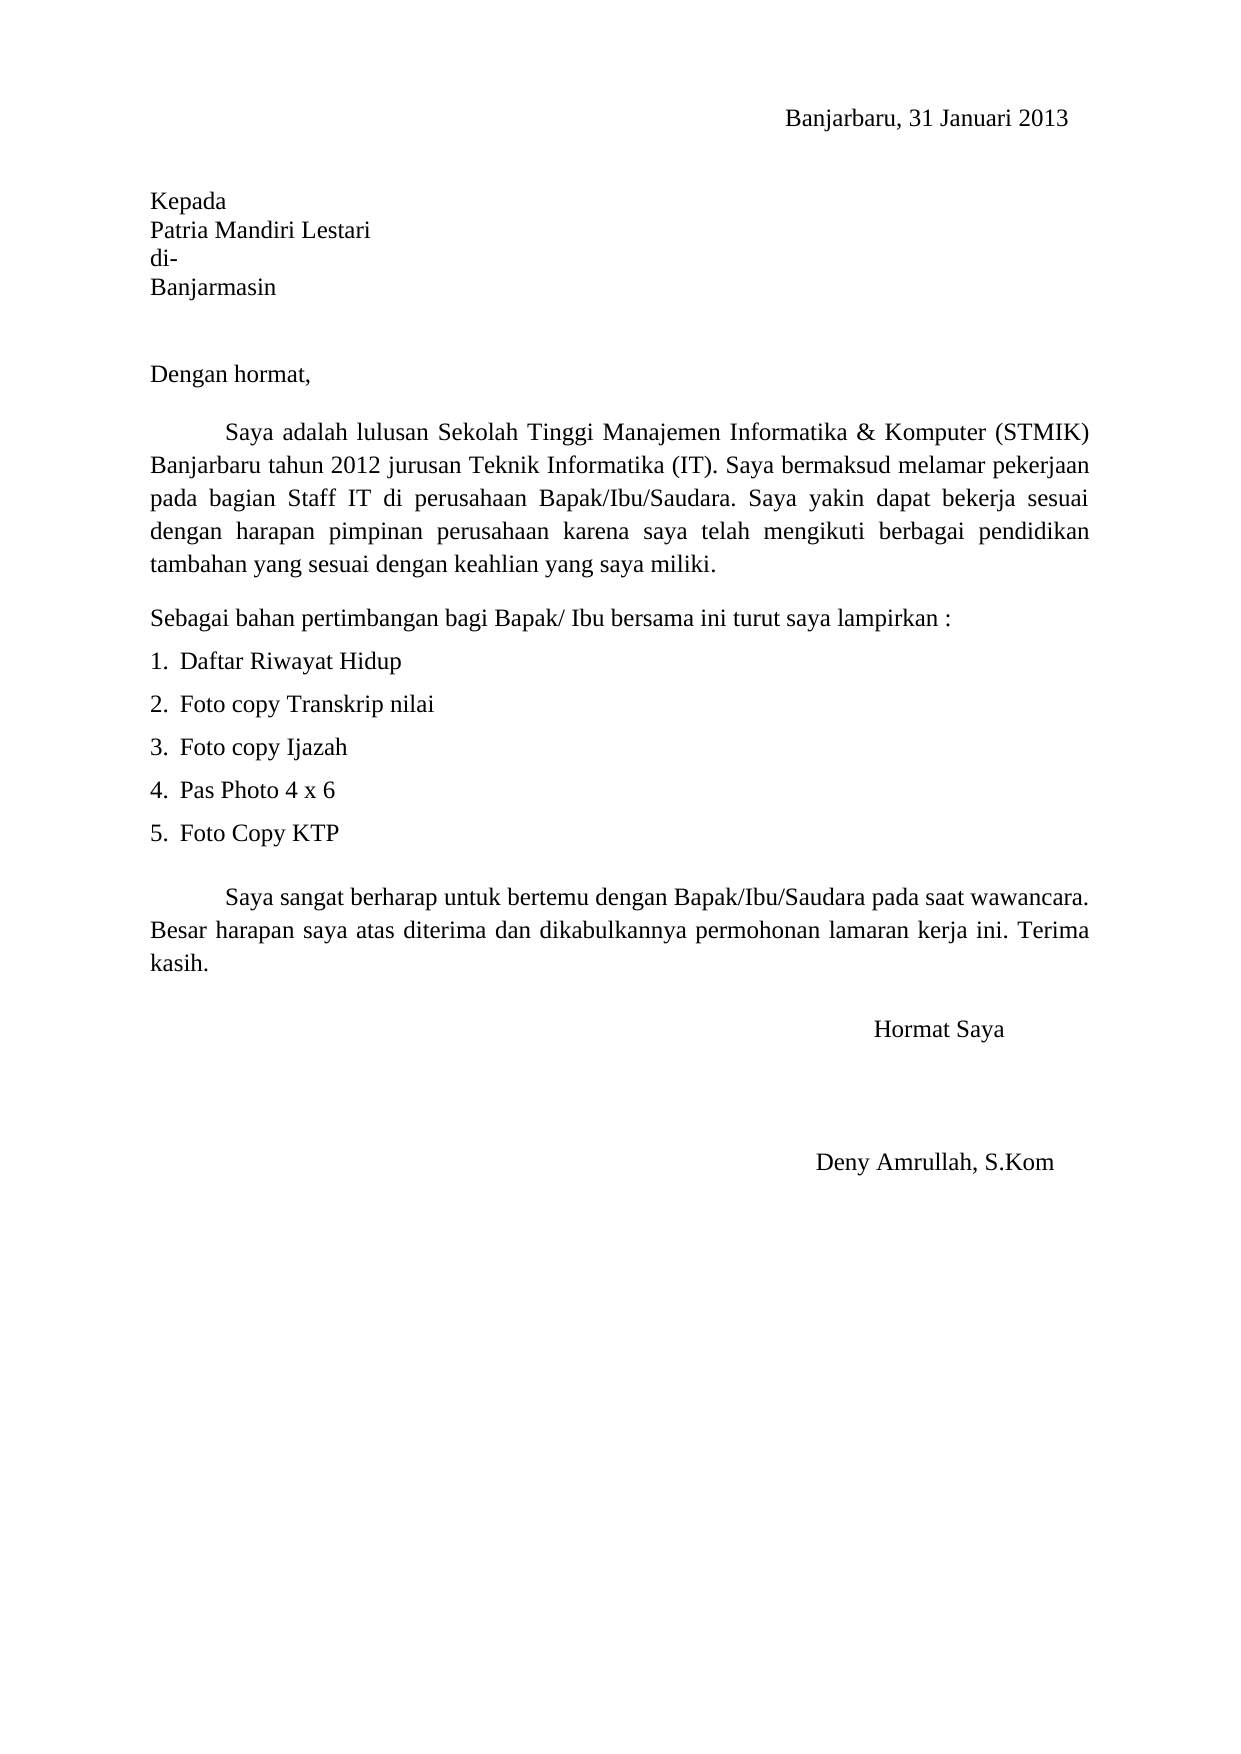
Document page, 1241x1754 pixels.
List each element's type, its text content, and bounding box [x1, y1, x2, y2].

text Saya sangat berharap untuk bertemu dengan Bapak/Ibu/Saudara pada saat wawancara. Besar harapan saya atas diterima dan dikabulkannya permohonan lamaran kerja ini. Terima kasih. [150, 882, 1090, 977]
text Kepada [150, 186, 1090, 215]
text Patria Mandiri Lestari [150, 215, 1090, 243]
text Banjarbaru, 31 Januari 2013 [750, 103, 1090, 132]
text Banjarmasin [150, 272, 1090, 301]
list Foto copy Transkrip nilai [150, 689, 1090, 718]
list Foto copy Ijazah [150, 732, 1090, 761]
text Saya adalah lulusan Sekolah Tinggi Manajemen Informatika & Komputer (STMIK) Banjarbaru tahun 2012 jurusan Teknik Informatika (IT). Saya bermaksud melamar pekerjaan pada bagian Staff IT di perusahaan Bapak/Ibu/Saudara. Saya yakin dapat bekerja sesuai dengan harapan pimpinan perusahaan karena saya telah mengikuti berbagai pendidikan tambahan yang sesuai dengan keahlian yang saya miliki. [150, 417, 1090, 578]
list Foto Copy KTP [150, 818, 1090, 847]
list Pas Photo 4 x 6 [150, 775, 1090, 804]
list Hormat Saya [873, 1014, 1090, 1043]
text di- [150, 243, 1090, 272]
list Deny Amrullah, S.Kom [816, 1147, 1090, 1175]
list Daftar Riwayat Hidup [150, 646, 1090, 675]
text Dengan hormat, [150, 359, 1090, 388]
text Sebagai bahan pertimbangan bagi Bapak/ Ibu bersama ini turut saya lampirkan : [150, 603, 1090, 632]
